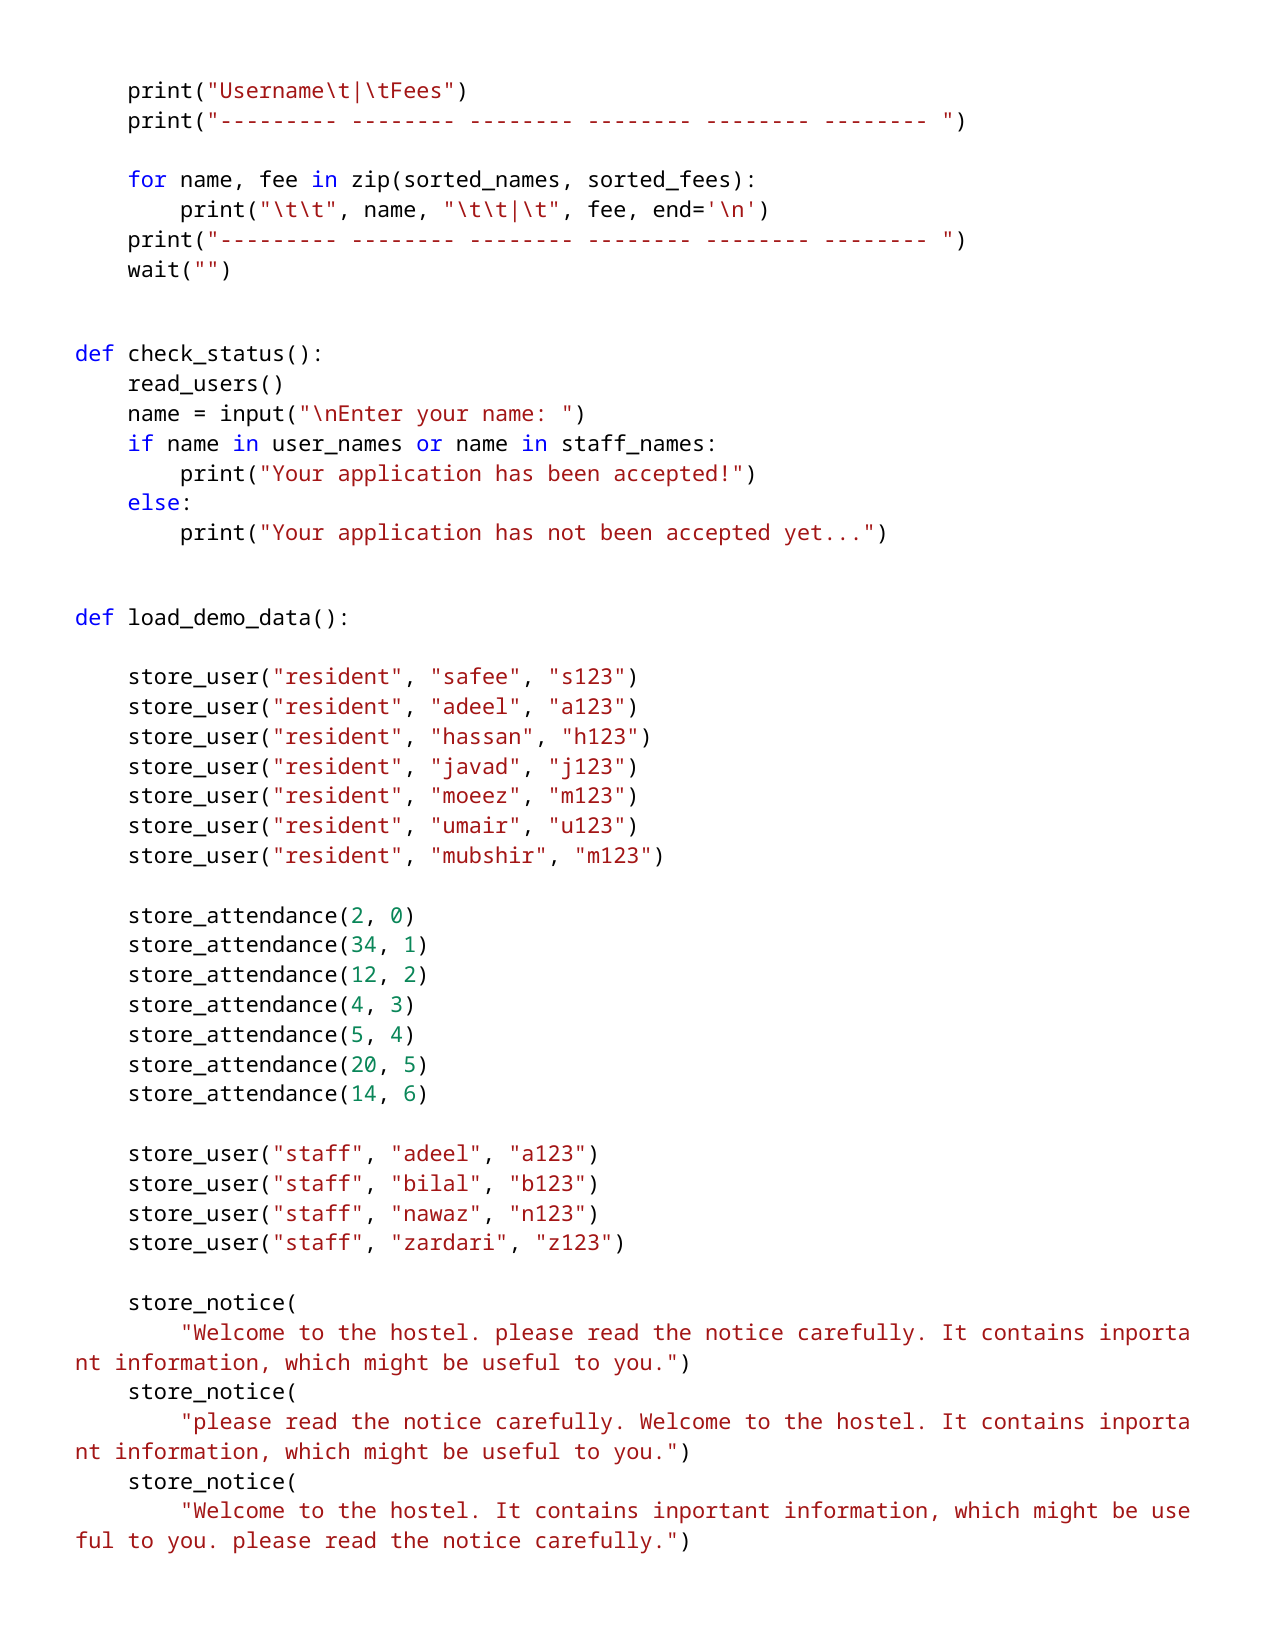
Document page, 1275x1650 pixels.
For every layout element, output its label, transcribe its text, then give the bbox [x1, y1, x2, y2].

text "Welcome to the hostel. please read the notice carefully. It contains inportant information, which might be useful to you.") [75, 1317, 1200, 1376]
text print("--------- -------- -------- -------- -------- -------- ") [75, 224, 1200, 254]
text "Welcome to the hostel. It contains inportant information, which might be useful to you. please read the notice carefully.") [75, 1495, 1200, 1555]
text print("Your application has been accepted!") [75, 457, 1200, 487]
text print("Username\t|\tFees") [75, 75, 1200, 105]
text def check_status(): [75, 338, 1200, 368]
text else: [75, 487, 1200, 517]
text if name in user_names or name in staff_names: [75, 428, 1200, 457]
text store_attendance(2, 0) [75, 899, 1200, 929]
text store_notice( [75, 1376, 1200, 1406]
text "please read the notice carefully. Welcome to the hostel. It contains inportant information, which might be useful to you.") [75, 1406, 1200, 1466]
text store_user("staff", "adeel", "a123") [75, 1138, 1200, 1168]
text store_attendance(20, 5) [75, 1048, 1200, 1078]
text store_user("resident", "moeez", "m123") [75, 780, 1200, 810]
text store_notice( [75, 1466, 1200, 1495]
text for name, fee in zip(sorted_names, sorted_fees): [75, 164, 1200, 194]
text store_user("staff", "zardari", "z123") [75, 1227, 1200, 1257]
text store_user("resident", "mubshir", "m123") [75, 840, 1200, 870]
text store_attendance(14, 6) [75, 1078, 1200, 1108]
text wait("") [75, 254, 1200, 283]
text store_user("resident", "adeel", "a123") [75, 691, 1200, 721]
text store_user("resident", "javad", "j123") [75, 751, 1200, 780]
text name = input("\nEnter your name: ") [75, 398, 1200, 428]
text print("Your application has not been accepted yet...") [75, 517, 1200, 547]
text store_attendance(12, 2) [75, 959, 1200, 989]
text print("\t\t", name, "\t\t|\t", fee, end='\n') [75, 194, 1200, 224]
text def load_demo_data(): [75, 602, 1200, 631]
text read_users() [75, 368, 1200, 398]
text store_attendance(34, 1) [75, 929, 1200, 959]
text store_notice( [75, 1287, 1200, 1317]
text store_user("resident", "hassan", "h123") [75, 721, 1200, 751]
text store_attendance(5, 4) [75, 1019, 1200, 1048]
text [75, 105, 1200, 134]
text store_user("staff", "bilal", "b123") [75, 1168, 1200, 1197]
text store_attendance(4, 3) [75, 989, 1200, 1019]
text store_user("staff", "nawaz", "n123") [75, 1197, 1200, 1227]
text store_user("resident", "safee", "s123") [75, 661, 1200, 691]
text store_user("resident", "umair", "u123") [75, 810, 1200, 840]
